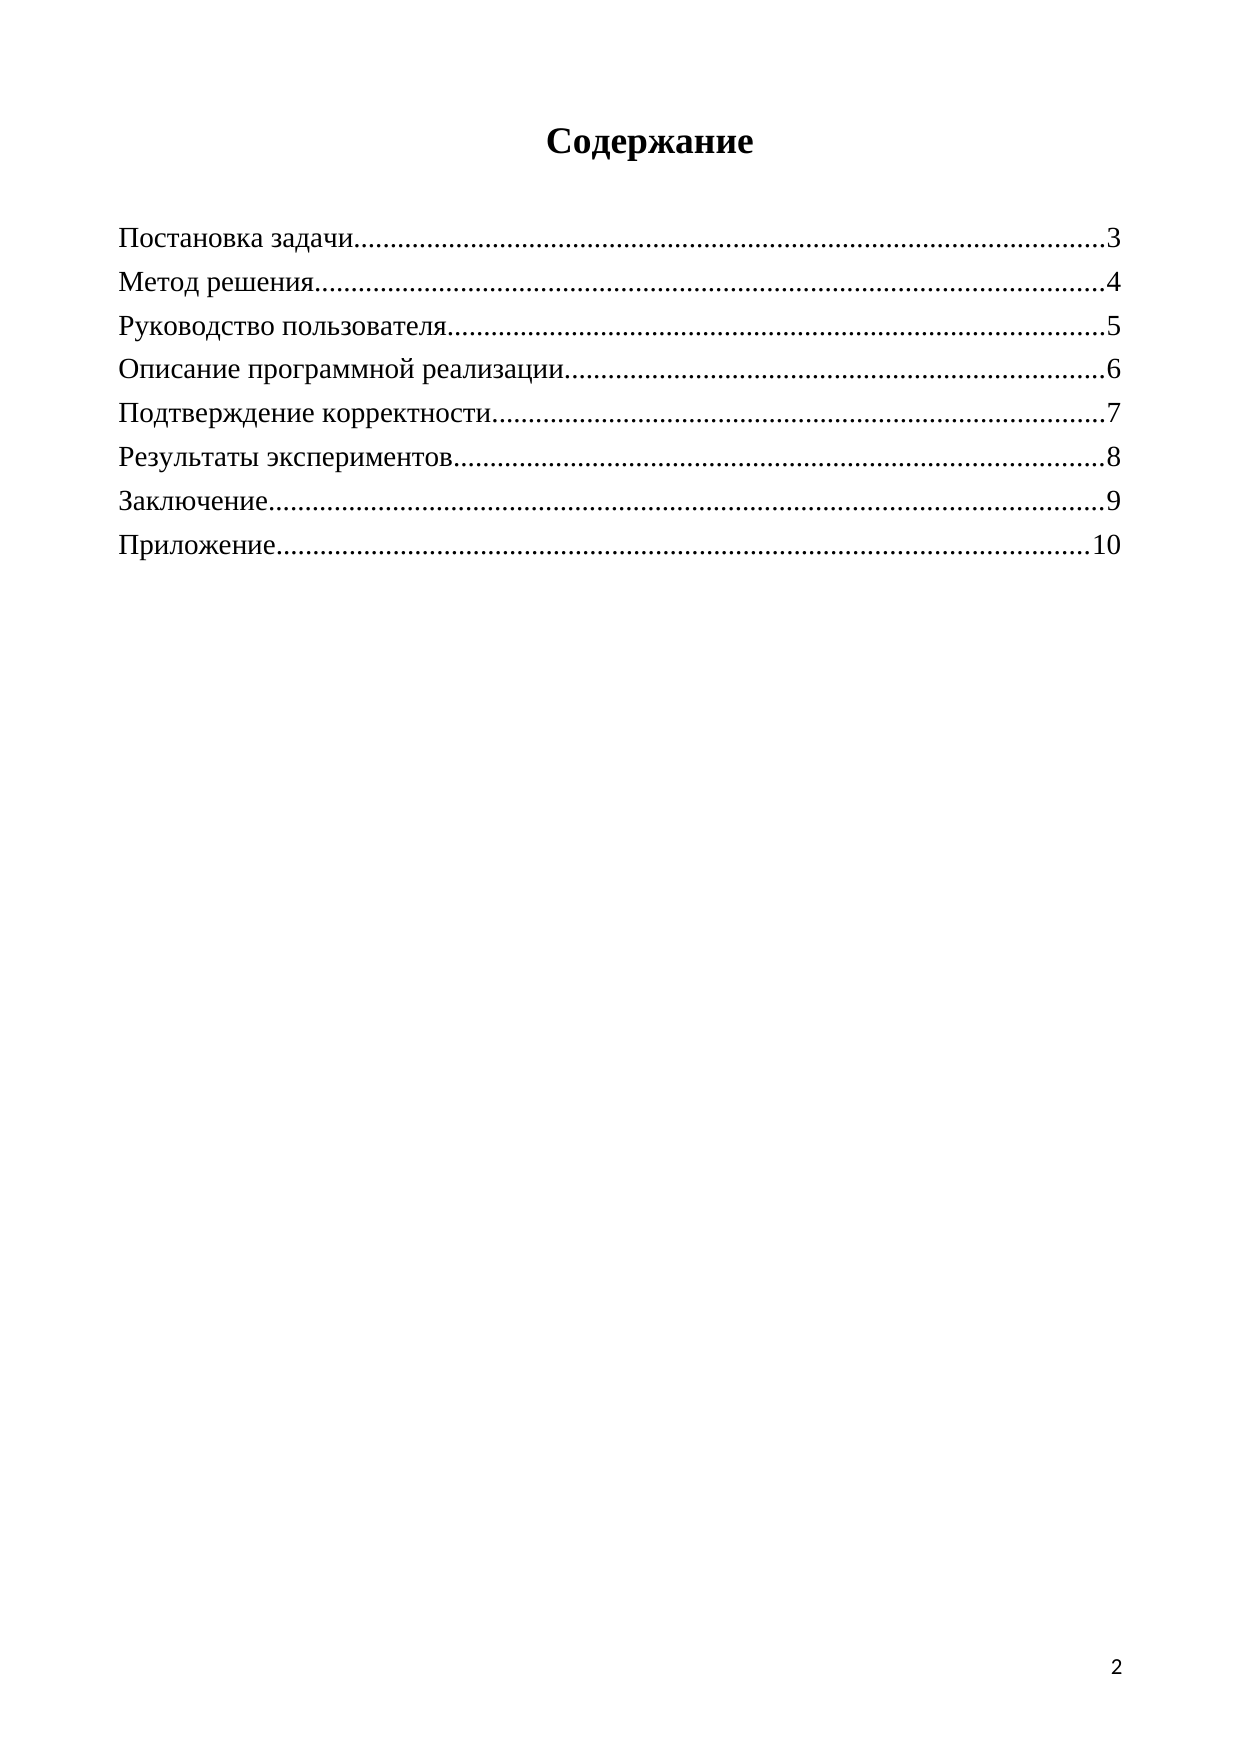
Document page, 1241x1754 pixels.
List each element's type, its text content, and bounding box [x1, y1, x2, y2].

text Метод решения 4 [118, 264, 1122, 297]
text Постановка задачи 3 [118, 220, 1122, 253]
text Заключение 9 [118, 483, 1122, 517]
text Содержание [118, 118, 1122, 161]
text Результаты экспериментов 8 [118, 439, 1122, 473]
text Подтверждение корректности 7 [118, 396, 1122, 429]
text Руководство пользователя 5 [118, 308, 1122, 341]
text Приложение 10 [118, 527, 1122, 561]
text Описание программной реализации 6 [118, 352, 1122, 385]
